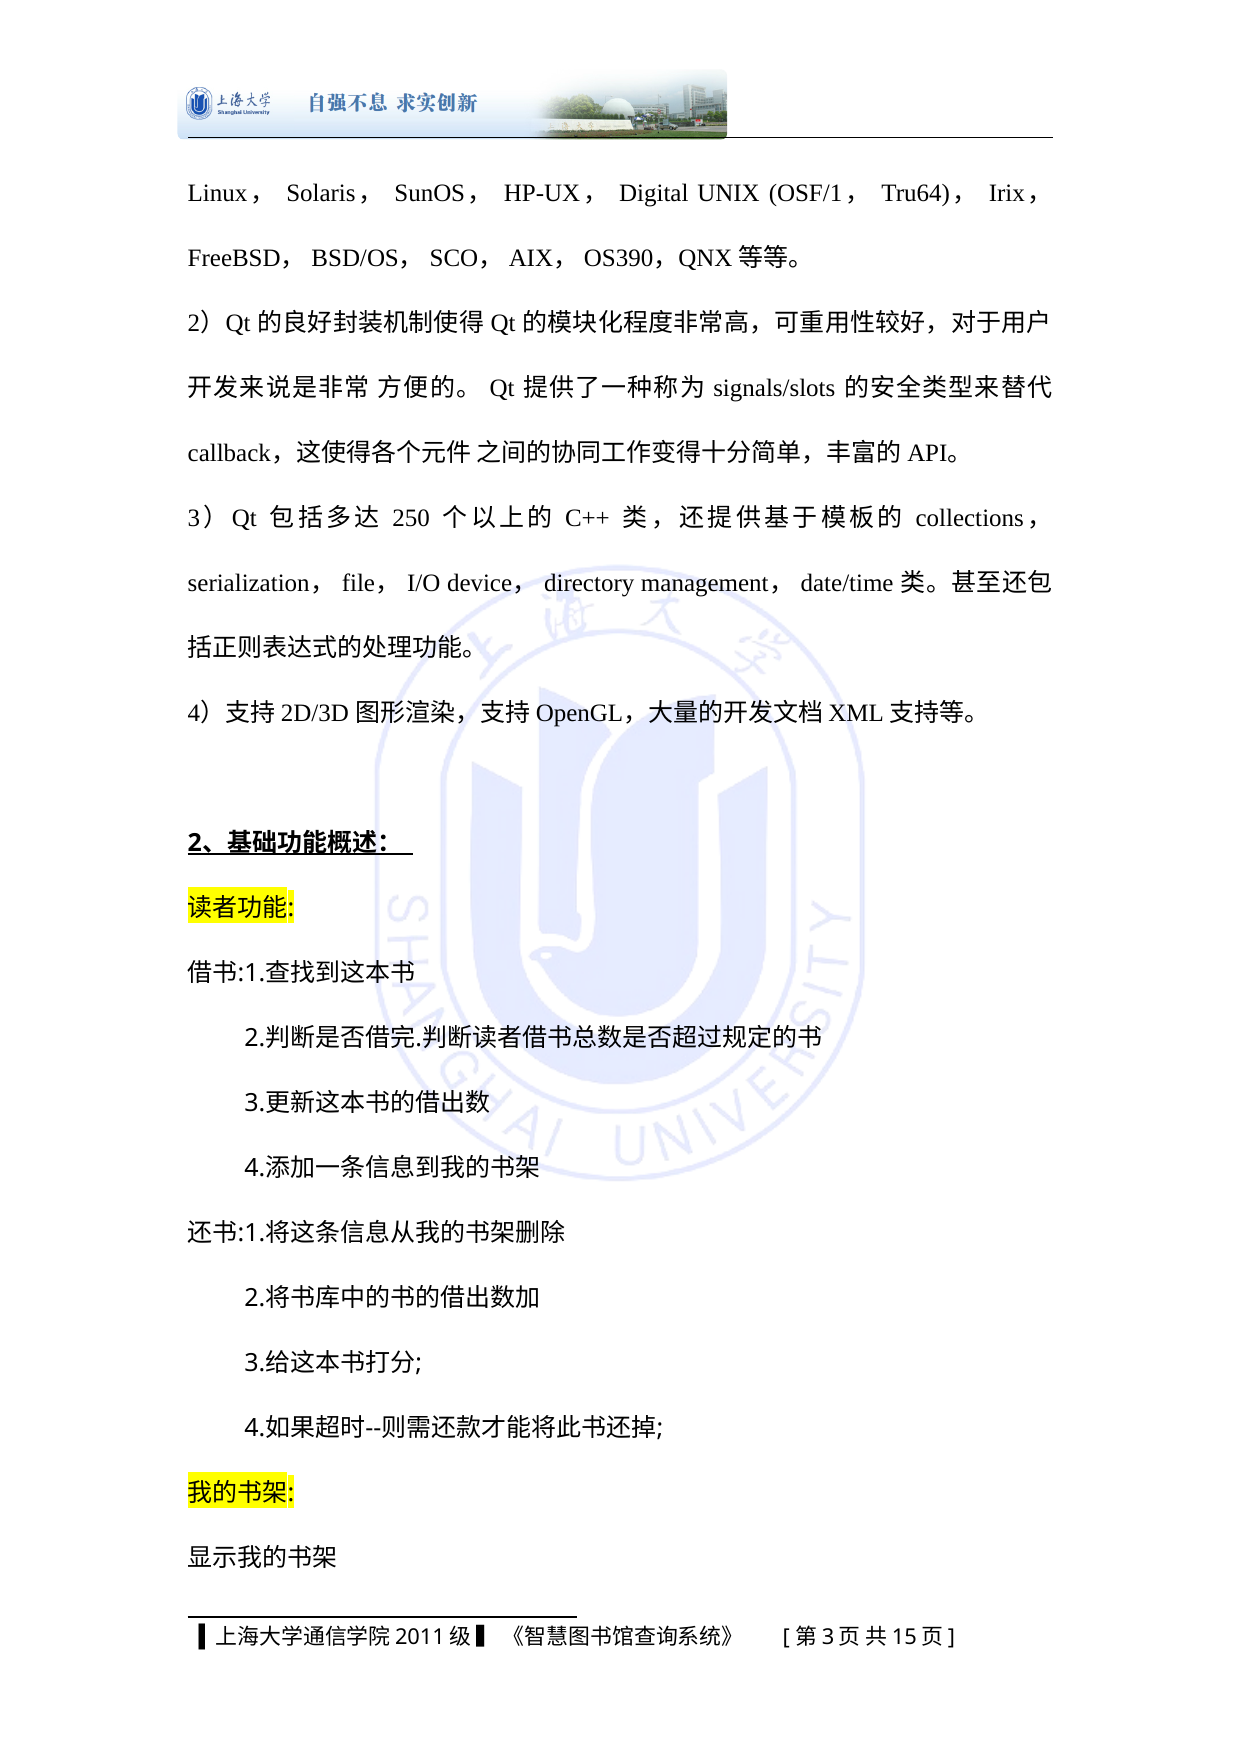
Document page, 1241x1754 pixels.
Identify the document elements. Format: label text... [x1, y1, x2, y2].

text 3）Qt 包括多达 250 个以上的 C++ 类，还提供基于模板的 collections， serialization， file， I/O device， directory management， date/time 类。甚至还包括正则表达式的处理功能。 [187, 483, 1053, 678]
text 2、基础功能概述： [187, 808, 1053, 873]
text 借书:1.查找到这本书 [187, 938, 1053, 1003]
text 4.如果超时--则需还款才能将此书还掉; [187, 1393, 1053, 1458]
text 2.将书库中的书的借出数加 [187, 1263, 1053, 1328]
text 2）Qt 的良好封装机制使得 Qt 的模块化程度非常高，可重用性较好，对于用户开发来说是非常 方便的。 Qt 提供了一种称为 signals/slots 的安全类型来替代 callback，这使得各个元件 之间的协同工作变得十分简单，丰富的 API。 [187, 288, 1053, 483]
text 还书:1.将这条信息从我的书架删除 [187, 1198, 1053, 1263]
text 2.判断是否借完.判断读者借书总数是否超过规定的书 [187, 1003, 1053, 1068]
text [187, 158, 1053, 288]
text 3.给这本书打分; [187, 1328, 1053, 1393]
text 显示我的书架 [187, 1523, 1053, 1588]
text 读者功能: [187, 873, 1053, 938]
text 4）支持 2D/3D 图形渲染，支持 OpenGL，大量的开发文档XML 支持等。 [187, 678, 1053, 743]
text 4.添加一条信息到我的书架 [187, 1133, 1053, 1198]
text 我的书架: [187, 1458, 1053, 1523]
picture [177, 69, 728, 140]
text 3.更新这本书的借出数 [187, 1068, 1053, 1133]
